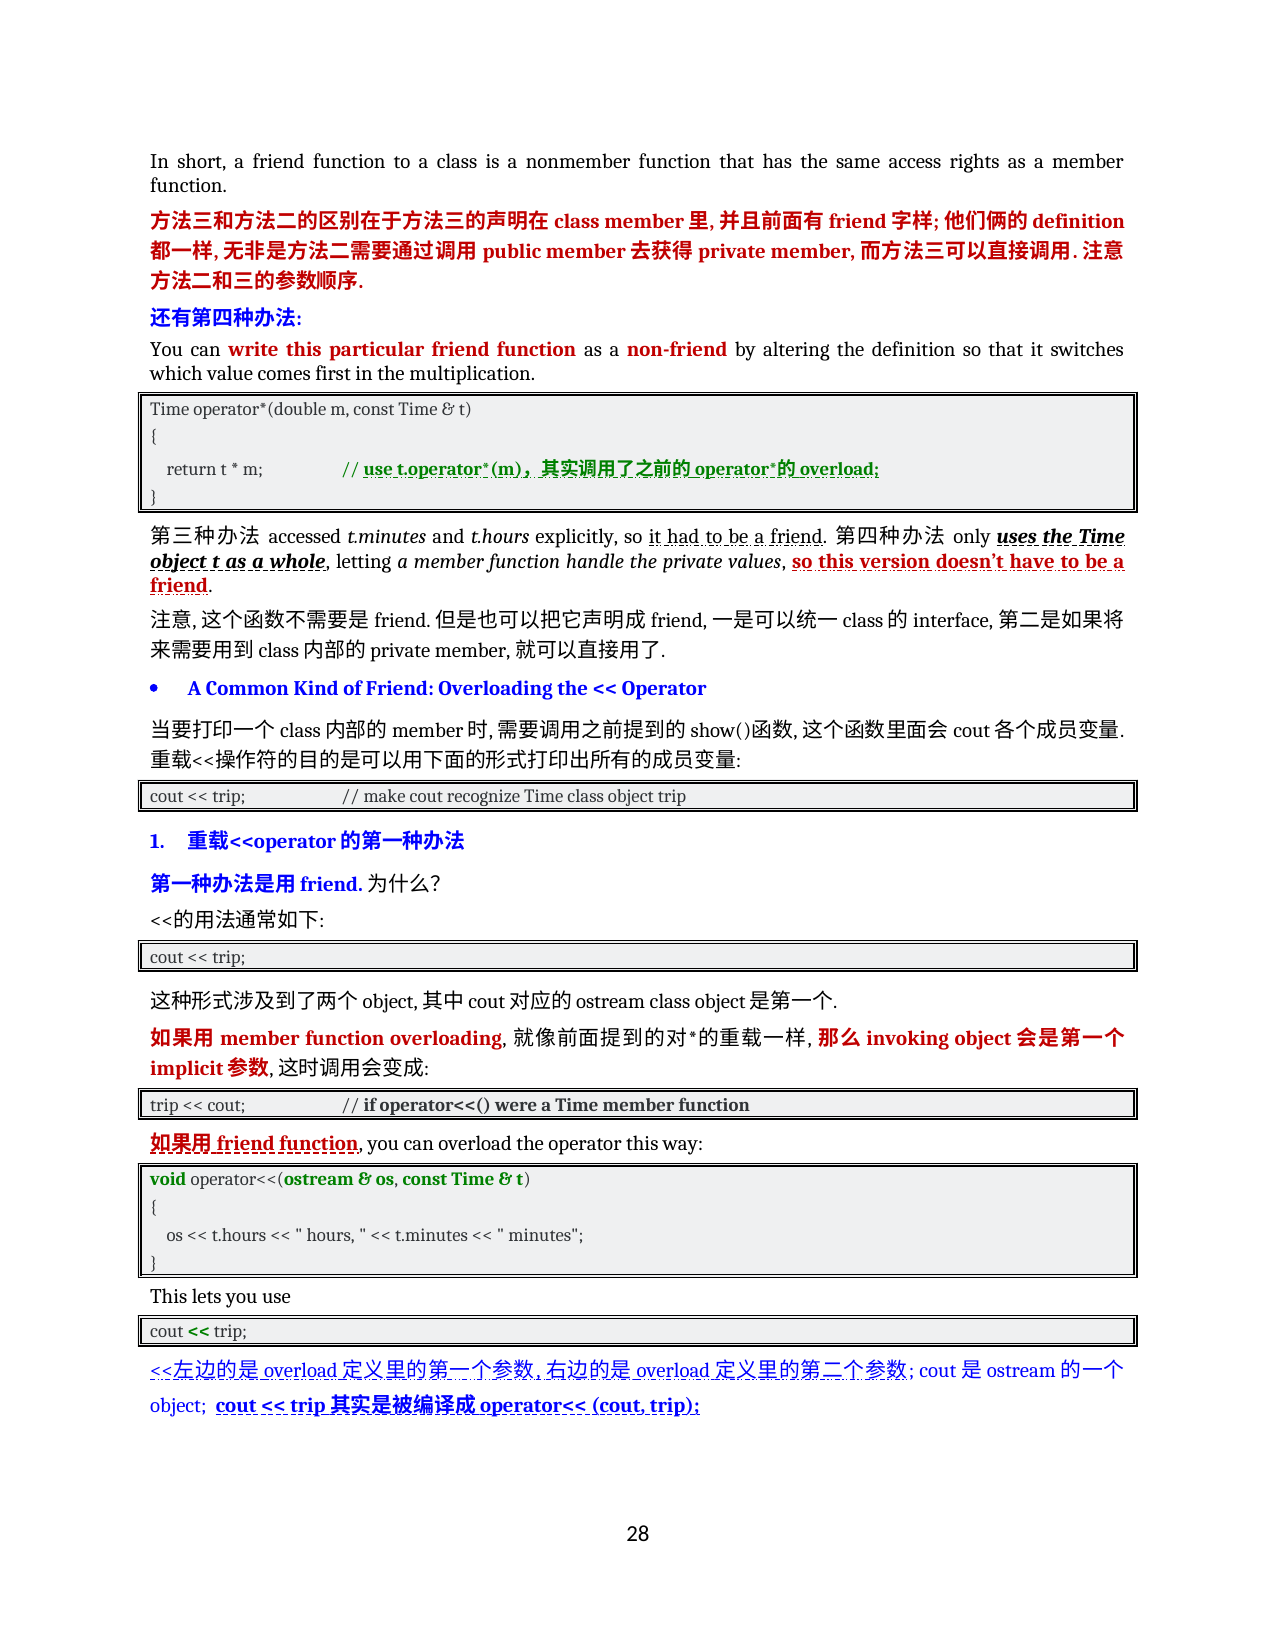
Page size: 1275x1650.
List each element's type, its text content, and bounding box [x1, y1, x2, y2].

text return t * m; // use t.operator*(m)，其实调用了之前的operator*的overload; [142, 447, 1133, 481]
list A Common Kind of Friend: Overloading the << Operator [150, 676, 1125, 700]
text 方法三和方法二的区别在于方法三的声明在class member里, 并且前面有friend字样; 他们俩的definition都一样, 无非是方法二需要通过调用public member去获得private member, 而方法三可以直接调用. 注意方法二和三的参数顺序. [150, 204, 1125, 295]
text cout << trip; // make cout recognize Time class object trip [142, 784, 1133, 808]
text void operator<<(ostream & os, const Time & t) [142, 1167, 1133, 1190]
text 第一种办法是用friend. 为什么？ [150, 867, 1125, 897]
text In short, a friend function to a class is a nonmember function that has the same access rights as a member function. [150, 150, 1125, 198]
text trip << cout; // if operator<<() were a Time member function [142, 1092, 1133, 1116]
text cout << trip; [142, 944, 1133, 968]
text <<左边的是overload定义里的第一个参数, 右边的是overload定义里的第二个参数; cout是ostream的一个object; cout << trip其实是被编译成operator<< (cout, trip); [150, 1353, 1125, 1418]
text <<的用法通常如下: [150, 903, 1125, 934]
list 重载<<operator的第一种办法 [150, 824, 1125, 854]
text Time operator*(double m, const Time & t) [142, 396, 1133, 419]
text 如果用friend function, you can overload the operator this way: [150, 1126, 1125, 1156]
text os << t.hours << " hours, " << t.minutes << " minutes"; [142, 1218, 1133, 1246]
text 如果用member function overloading, 就像前面提到的对*的重载一样, 那么invoking object会是第一个implicit参数, 这时调用会变成: [150, 1021, 1125, 1081]
text This lets you use [150, 1284, 1125, 1308]
text 还有第四种办法: [150, 301, 1125, 331]
text } [142, 1246, 1133, 1274]
text 第三种办法 accessed t.minutes and t.hours explicitly, so it had to be a friend. 第四种办法 only uses the Time object t as a whole, letting a member function handle the private values, so this version doesn’t have to be a friend. [150, 519, 1125, 597]
text You can write this particular friend function as a non-friend by altering the definition so that it switches which value comes first in the multiplication. [150, 337, 1125, 385]
text { [142, 1190, 1133, 1218]
text cout << trip; [142, 1319, 1133, 1343]
text 当要打印一个class内部的member时, 需要调用之前提到的show()函数, 这个函数里面会cout各个成员变量. 重载<<操作符的目的是可以用下面的形式打印出所有的成员变量: [150, 713, 1125, 773]
text 这种形式涉及到了两个object, 其中cout对应的ostream class object是第一个. [150, 984, 1125, 1015]
text { [142, 419, 1133, 447]
text } [142, 481, 1133, 509]
text 注意, 这个函数不需要是friend. 但是也可以把它声明成friend, 一是可以统一class的interface, 第二是如果将来需要用到class内部的private member, 就可以直接用了. [150, 603, 1125, 664]
